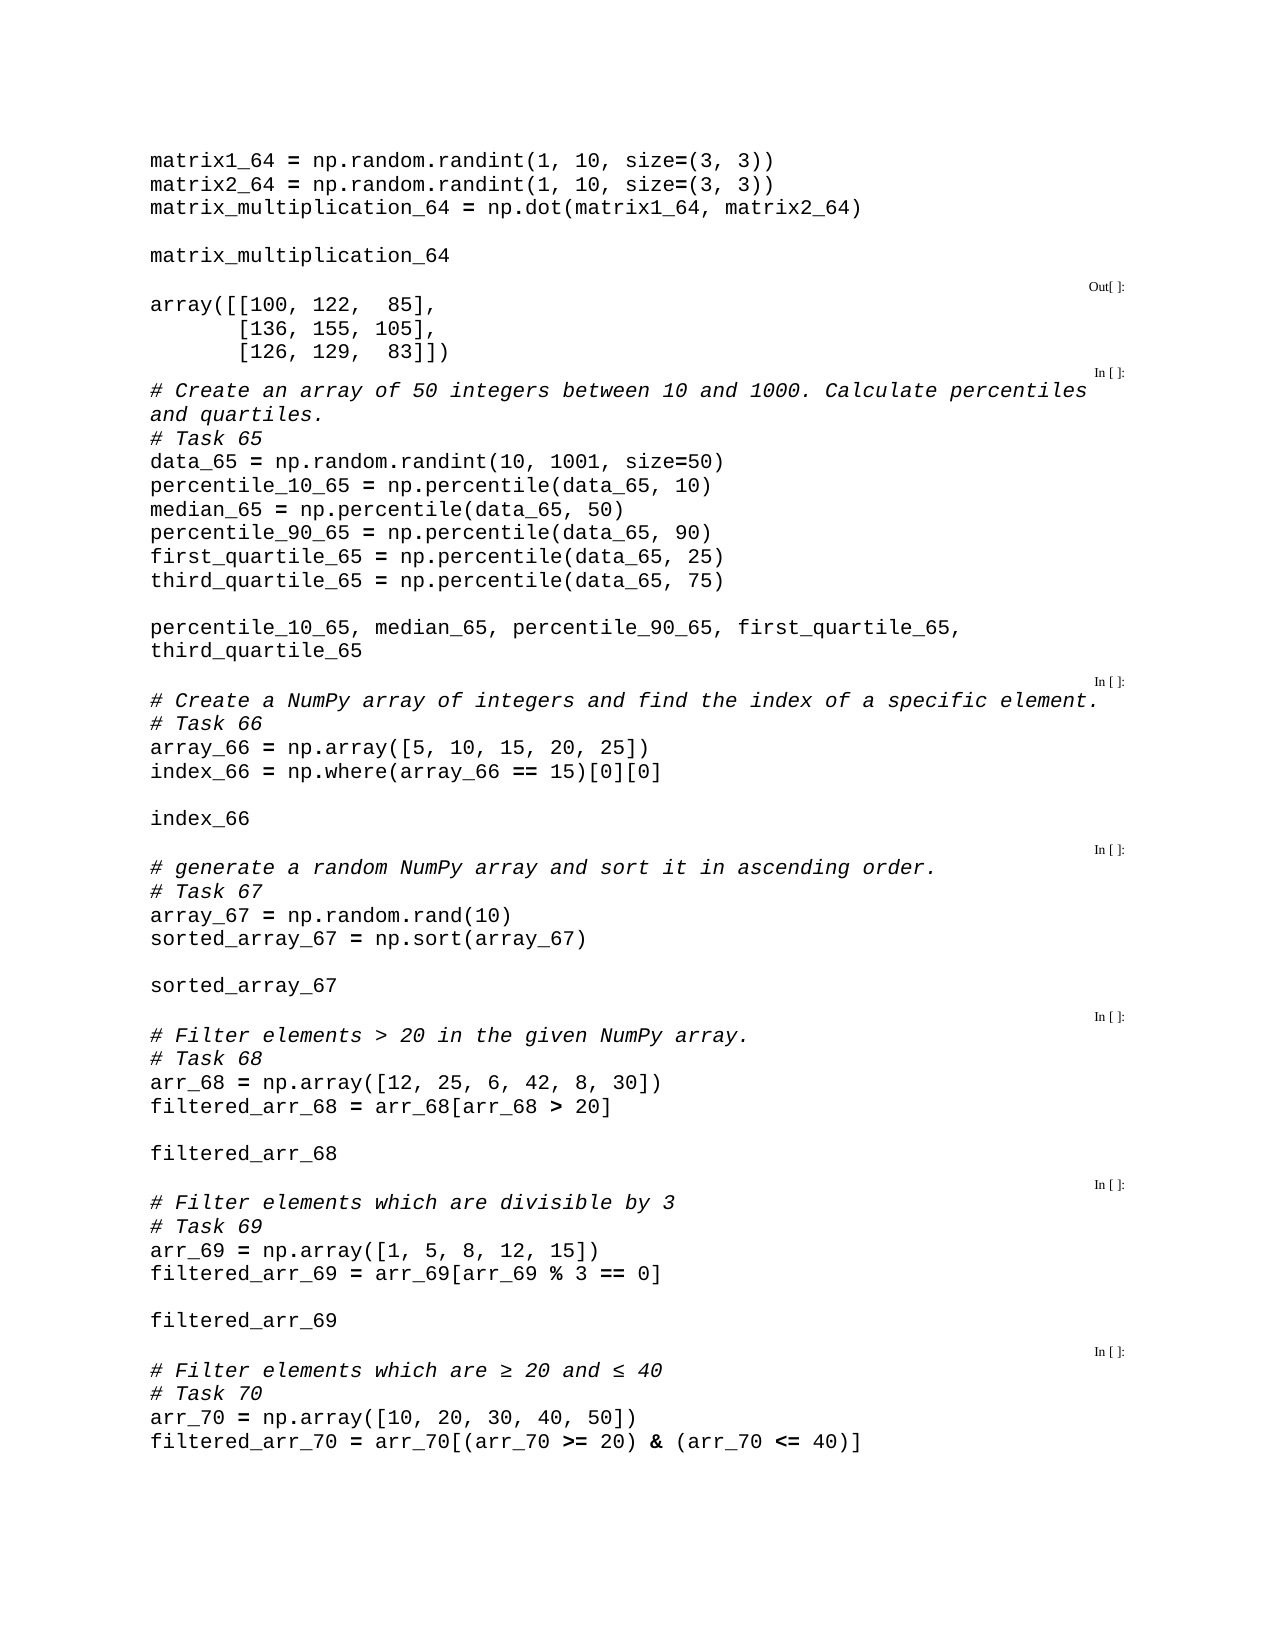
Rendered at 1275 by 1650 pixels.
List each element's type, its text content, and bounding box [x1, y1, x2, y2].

text # Task 68 [150, 1048, 1125, 1072]
text arr_70 = np.array([10, 20, 30, 40, 50]) [150, 1407, 1125, 1431]
text index_66 = np.where(array_66 == 15)[0][0] [150, 761, 1125, 784]
text # Task 65 [150, 428, 1125, 451]
text # Filter elements which are ≥ 20 and ≤ 40 [150, 1360, 1125, 1383]
text # Create an array of 50 integers between 10 and 1000. Calculate percentiles and quartiles. [150, 380, 1125, 428]
text In [ ]: [150, 674, 1125, 690]
text # Task 70 [150, 1383, 1125, 1407]
text # generate a random NumPy array and sort it in ascending order. [150, 857, 1125, 881]
text index_66 [150, 808, 1125, 832]
text Out[ ]: [150, 278, 1125, 294]
text third_quartile_65 = np.percentile(data_65, 75) [150, 569, 1125, 593]
text # Filter elements > 20 in the given NumPy array. [150, 1025, 1125, 1048]
text arr_69 = np.array([1, 5, 8, 12, 15]) [150, 1239, 1125, 1263]
text In [ ]: [150, 1177, 1125, 1192]
text In [ ]: [150, 365, 1125, 380]
text filtered_arr_68 = arr_68[arr_68 > 20] [150, 1096, 1125, 1119]
text matrix2_64 = np.random.randint(1, 10, size=(3, 3)) [150, 174, 1125, 197]
text array_66 = np.array([5, 10, 15, 20, 25]) [150, 737, 1125, 761]
text filtered_arr_68 [150, 1143, 1125, 1167]
text matrix_multiplication_64 = np.dot(matrix1_64, matrix2_64) [150, 197, 1125, 221]
text In [ ]: [150, 1344, 1125, 1360]
text filtered_arr_69 [150, 1311, 1125, 1334]
text sorted_array_67 = np.sort(array_67) [150, 928, 1125, 952]
text [136, 155, 105], [150, 317, 1125, 341]
text filtered_arr_70 = arr_70[(arr_70 >= 20) & (arr_70 <= 40)] [150, 1431, 1125, 1454]
text # Task 67 [150, 881, 1125, 904]
text first_quartile_65 = np.percentile(data_65, 25) [150, 546, 1125, 569]
text data_65 = np.random.randint(10, 1001, size=50) [150, 451, 1125, 475]
text # Task 69 [150, 1216, 1125, 1239]
text array_67 = np.random.rand(10) [150, 904, 1125, 928]
text # Filter elements which are divisible by 3 [150, 1192, 1125, 1216]
text array([[100, 122, 85], [150, 294, 1125, 317]
text [126, 129, 83]]) [150, 341, 1125, 365]
text # Task 66 [150, 713, 1125, 737]
text arr_68 = np.array([12, 25, 6, 42, 8, 30]) [150, 1072, 1125, 1096]
text sorted_array_67 [150, 976, 1125, 999]
text In [ ]: [150, 842, 1125, 857]
text In [ ]: [150, 1009, 1125, 1025]
text matrix_multiplication_64 [150, 244, 1125, 268]
text filtered_arr_69 = arr_69[arr_69 % 3 == 0] [150, 1263, 1125, 1287]
text matrix1_64 = np.random.randint(1, 10, size=(3, 3)) [150, 150, 1125, 174]
text # Create a NumPy array of integers and find the index of a specific element. [150, 690, 1125, 713]
text percentile_10_65, median_65, percentile_90_65, first_quartile_65, third_quartile_65 [150, 617, 1125, 664]
text percentile_90_65 = np.percentile(data_65, 90) [150, 522, 1125, 546]
text percentile_10_65 = np.percentile(data_65, 10) [150, 475, 1125, 499]
text median_65 = np.percentile(data_65, 50) [150, 499, 1125, 522]
